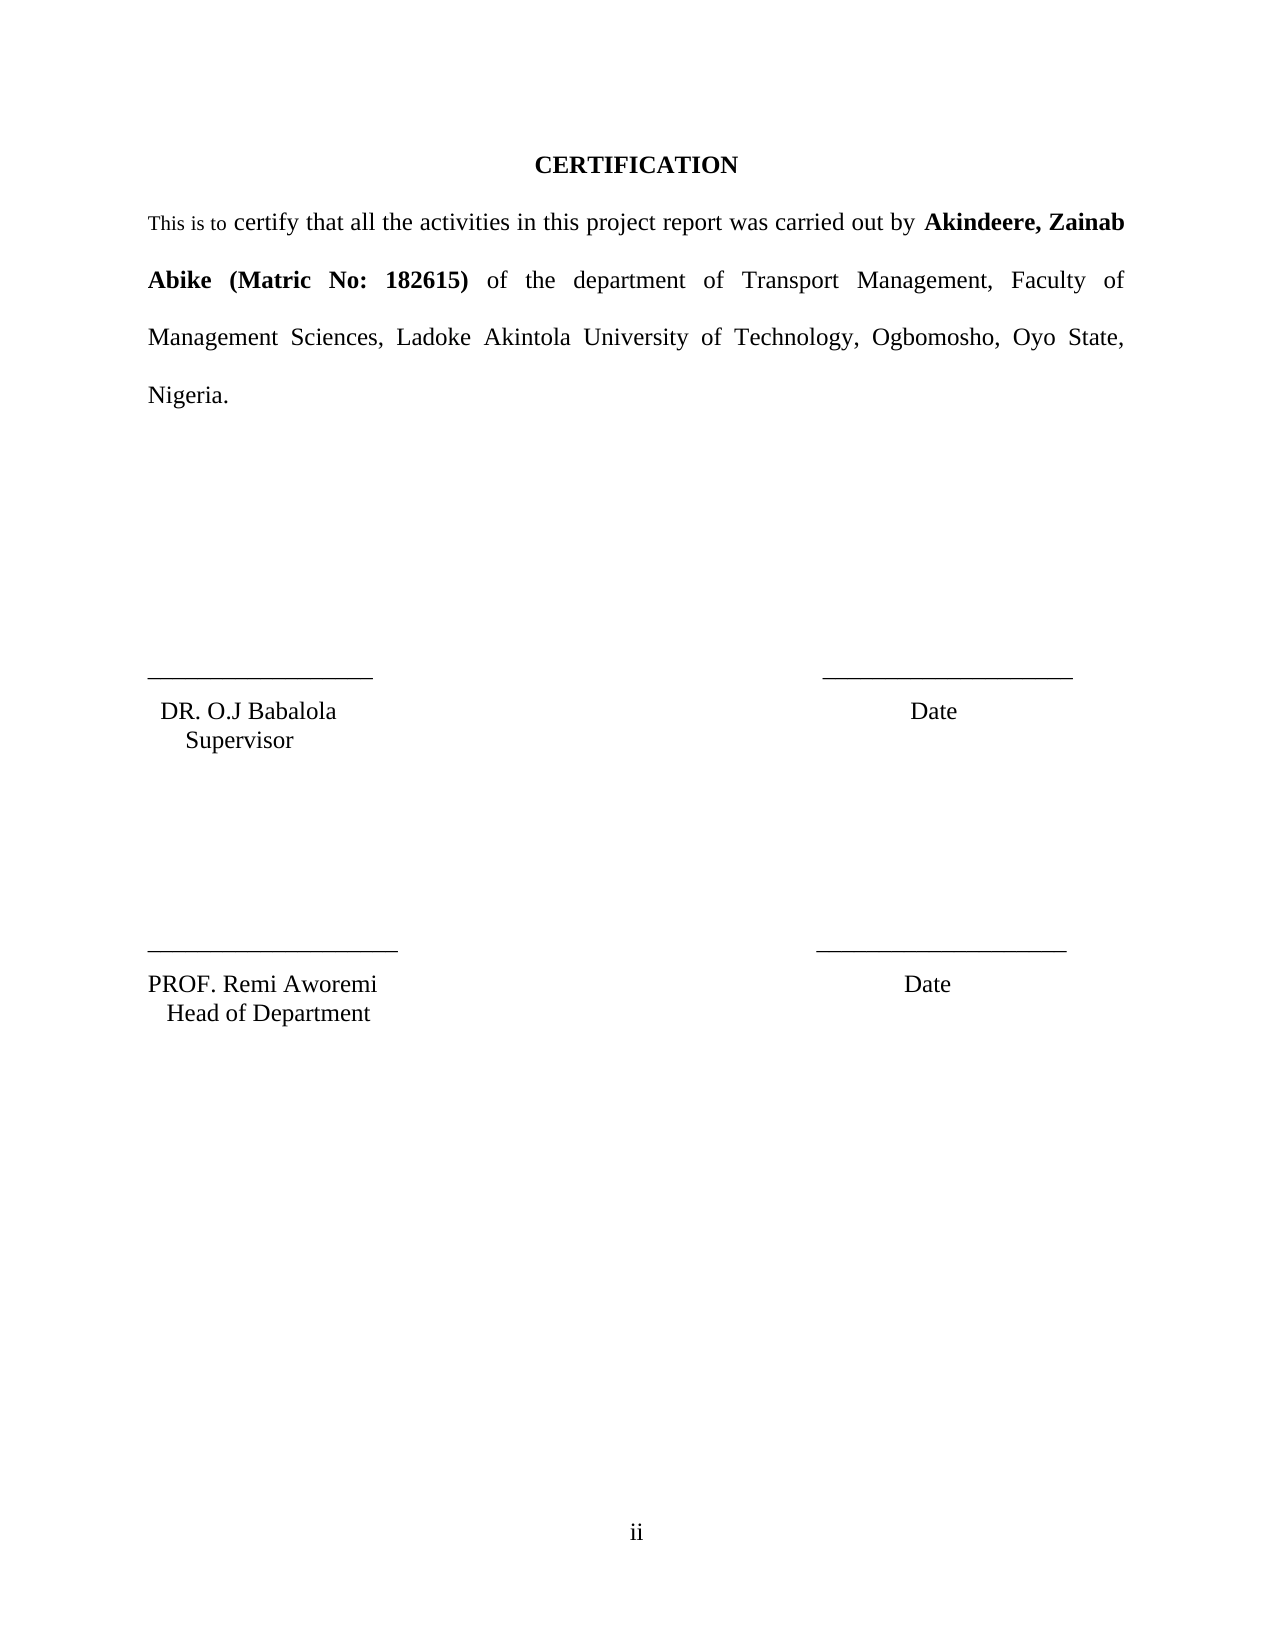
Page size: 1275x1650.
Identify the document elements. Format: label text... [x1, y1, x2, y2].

text This is to certify that all the activities in this project report was carried out by Akindeere, Zainab Abike (Matric No: 182615) of the department of Transport Management, Faculty of Management Sciences, Ladoke Akintola University of Technology, Ogbomosho, Oyo State, Nigeria. [148, 207, 1125, 409]
text Supervisor [148, 725, 1125, 754]
subtitle CERTIFICATION [148, 150, 1125, 179]
text PROF. Remi Aworemi Date [148, 969, 1125, 998]
text Head of Department [148, 998, 1125, 1027]
text ____________________ ____________________ [148, 926, 1125, 955]
text DR. O.J Babalola Date [148, 696, 1125, 725]
text __________________ ____________________ [148, 653, 1125, 682]
